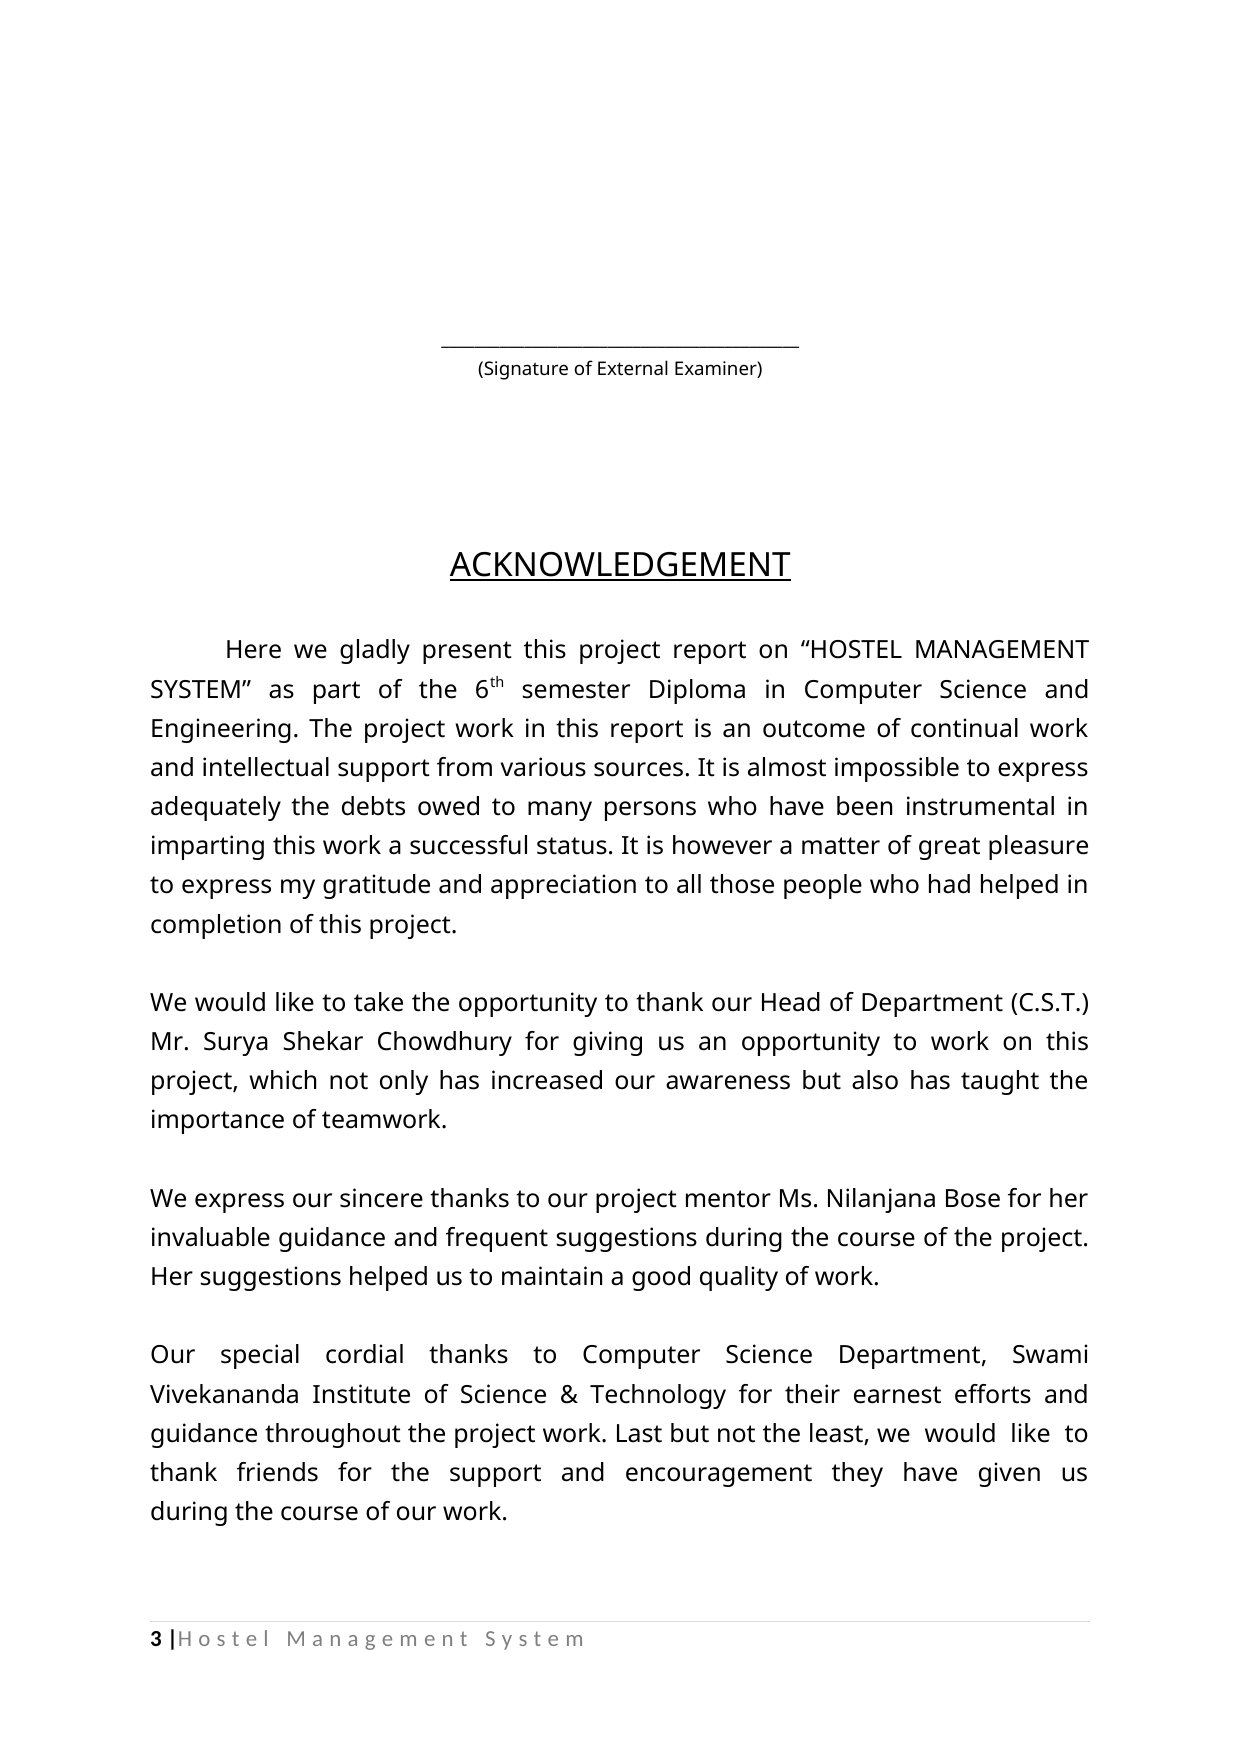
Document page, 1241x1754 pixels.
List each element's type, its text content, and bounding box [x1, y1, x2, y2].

text ACKNOWLEDGEMENT [150, 541, 1090, 586]
text Our special cordial thanks to Computer Science Department, Swami Vivekananda Institute of Science & Technology for their earnest efforts and guidance throughout the project work. Last but not the least, we would like to thank friends for the support and encouragement they have given us during the course of our work. [150, 1337, 1090, 1528]
text ___________________________________________ [150, 326, 1090, 351]
text (Signature of External Examiner) [150, 355, 1090, 380]
text We would like to take the opportunity to thank our Head of Department (C.S.T.) Mr. Surya Shekar Chowdhury for giving us an opportunity to work on this project, which not only has increased our awareness but also has taught the importance of teamwork. [150, 984, 1090, 1136]
text We express our sincere thanks to our project mentor Ms. Nilanjana Bose for her invaluable guidance and frequent suggestions during the course of the project. Her suggestions helped us to maintain a good quality of work. [150, 1180, 1090, 1293]
text Here we gladly present this project report on “HOSTEL MANAGEMENT SYSTEM” as part of the 6th semester Diploma in Computer Science and Engineering. The project work in this report is an outcome of continual work and intellectual support from various sources. It is almost impossible to express adequately the debts owed to many persons who have been instrumental in imparting this work a successful status. It is however a matter of great pleasure to express my gratitude and appreciation to all those people who had helped in completion of this project. [150, 632, 1090, 940]
